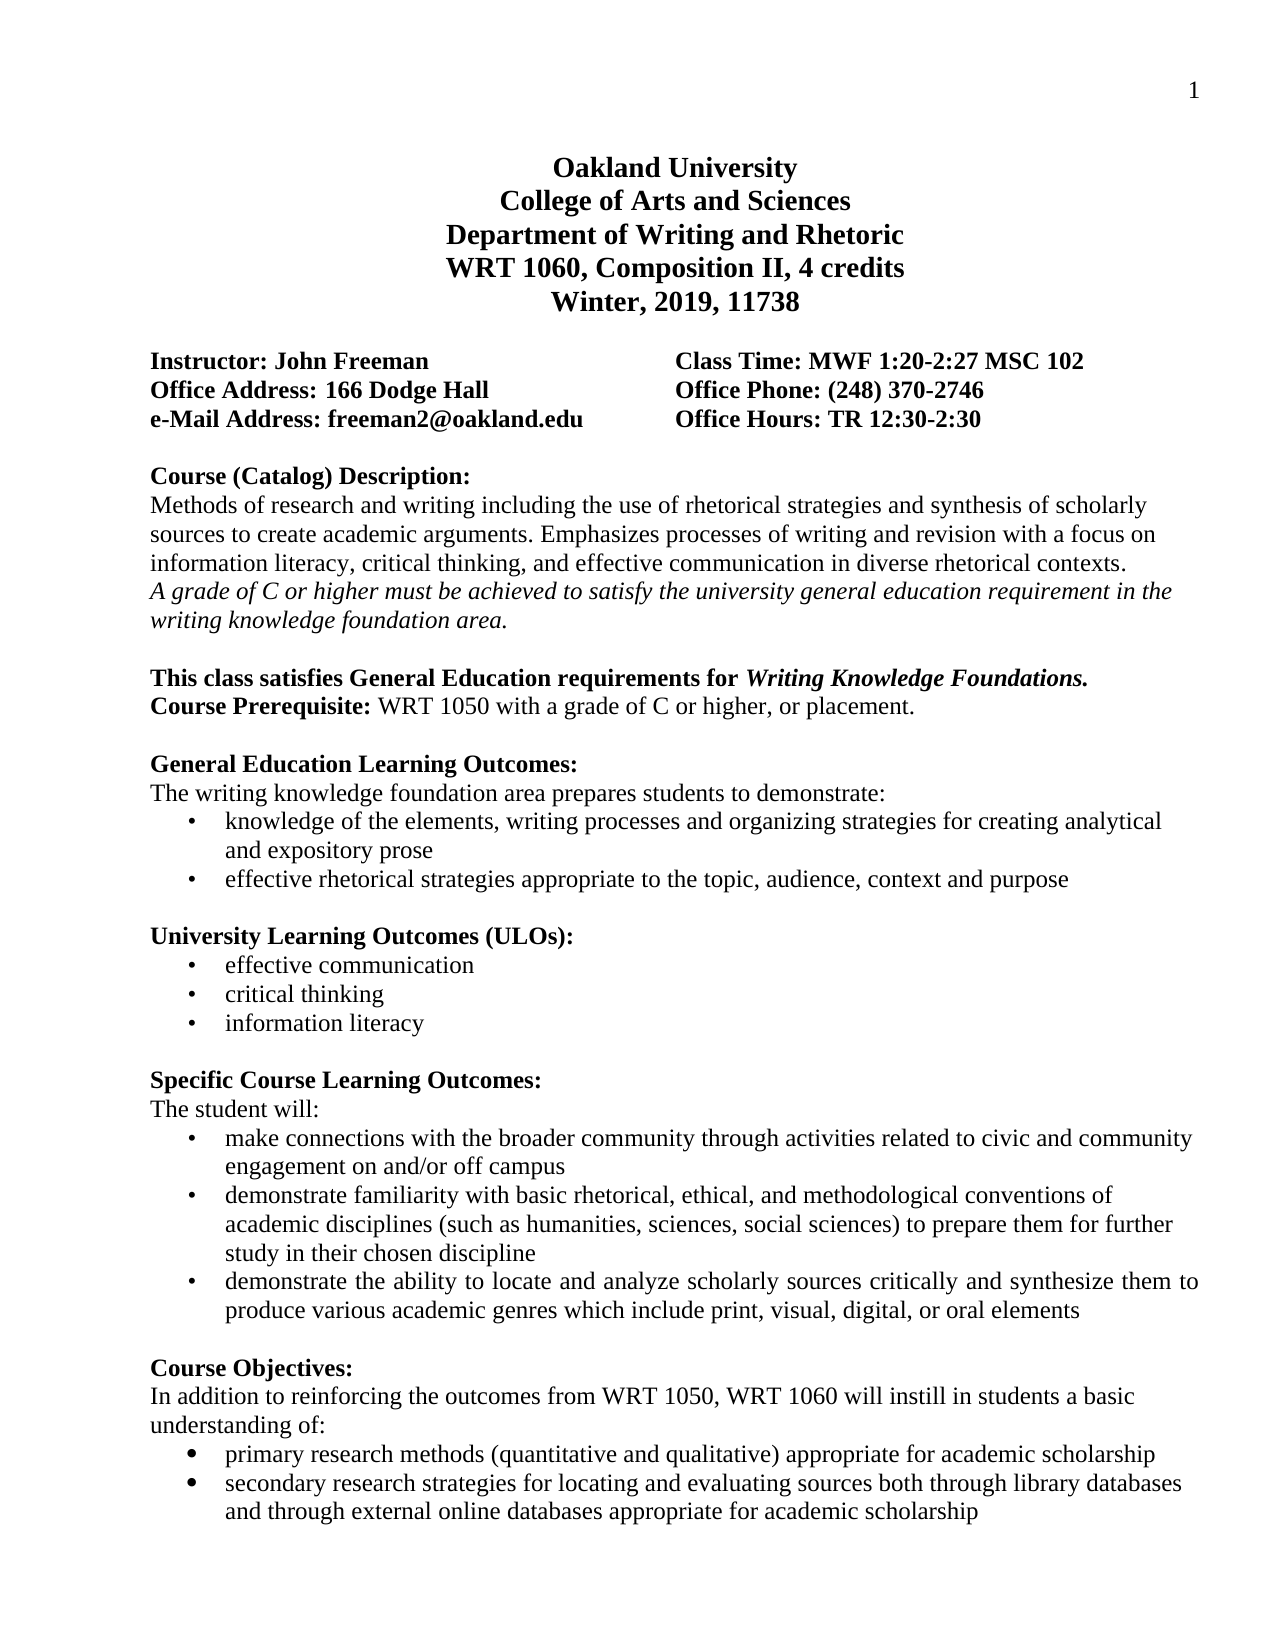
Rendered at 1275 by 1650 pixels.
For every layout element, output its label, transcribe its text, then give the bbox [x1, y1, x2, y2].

text Instructor: John Freeman Class Time: MWF 1:20-2:27 MSC 102 [150, 346, 1200, 375]
text Winter, 2019, 11738 [150, 284, 1200, 318]
list demonstrate familiarity with basic rhetorical, ethical, and methodological conventions of academic disciplines (such as humanities, sciences, social sciences) to prepare them for further study in their chosen discipline [187, 1180, 1200, 1266]
text This class satisfies General Education requirements for Writing Knowledge Foundations. [150, 663, 1200, 691]
text Office Address: 166 Dodge Hall Office Phone: (248) 370-2746 [150, 375, 1200, 404]
text e-Mail Address: freeman2@oakland.edu Office Hours: TR 12:30-2:30 [150, 404, 1200, 433]
text General Education Learning Outcomes: [150, 749, 1200, 778]
text The writing knowledge foundation area prepares students to demonstrate: [150, 778, 1200, 806]
text College of Arts and Sciences [150, 183, 1200, 217]
text Specific Course Learning Outcomes: [150, 1065, 1200, 1094]
text WRT 1060, Composition II, 4 credits [150, 251, 1200, 284]
text University Learning Outcomes (ULOs): [150, 921, 1200, 950]
list secondary research strategies for locating and evaluating sources both through library databases and through external online databases appropriate for academic scholarship [187, 1468, 1200, 1525]
list demonstrate the ability to locate and analyze scholarly sources critically and synthesize them to produce various academic genres which include print, visual, digital, or oral elements [187, 1266, 1200, 1324]
text Oakland University [150, 150, 1200, 183]
text Course (Catalog) Description: [150, 461, 1200, 490]
text In addition to reinforcing the outcomes from WRT 1050, WRT 1060 will instill in students a basic understanding of: [150, 1381, 1200, 1439]
list information literacy [187, 1008, 1200, 1036]
list make connections with the broader community through activities related to civic and community engagement on and/or off campus [187, 1123, 1200, 1180]
list primary research methods (quantitative and qualitative) appropriate for academic scholarship [187, 1439, 1200, 1468]
list knowledge of the elements, writing processes and organizing strategies for creating analytical and expository prose [187, 806, 1200, 864]
text Course Prerequisite: WRT 1050 with a grade of C or higher, or placement. [150, 691, 1200, 720]
text Course Objectives: [150, 1353, 1200, 1381]
list effective rhetorical strategies appropriate to the topic, audience, context and purpose [187, 864, 1200, 893]
list effective communication [187, 950, 1200, 979]
text A grade of C or higher must be achieved to satisfy the university general education requirement in the writing knowledge foundation area. [150, 576, 1200, 634]
text The student will: [150, 1094, 1200, 1123]
text Department of Writing and Rhetoric [150, 217, 1200, 251]
list critical thinking [187, 979, 1200, 1008]
